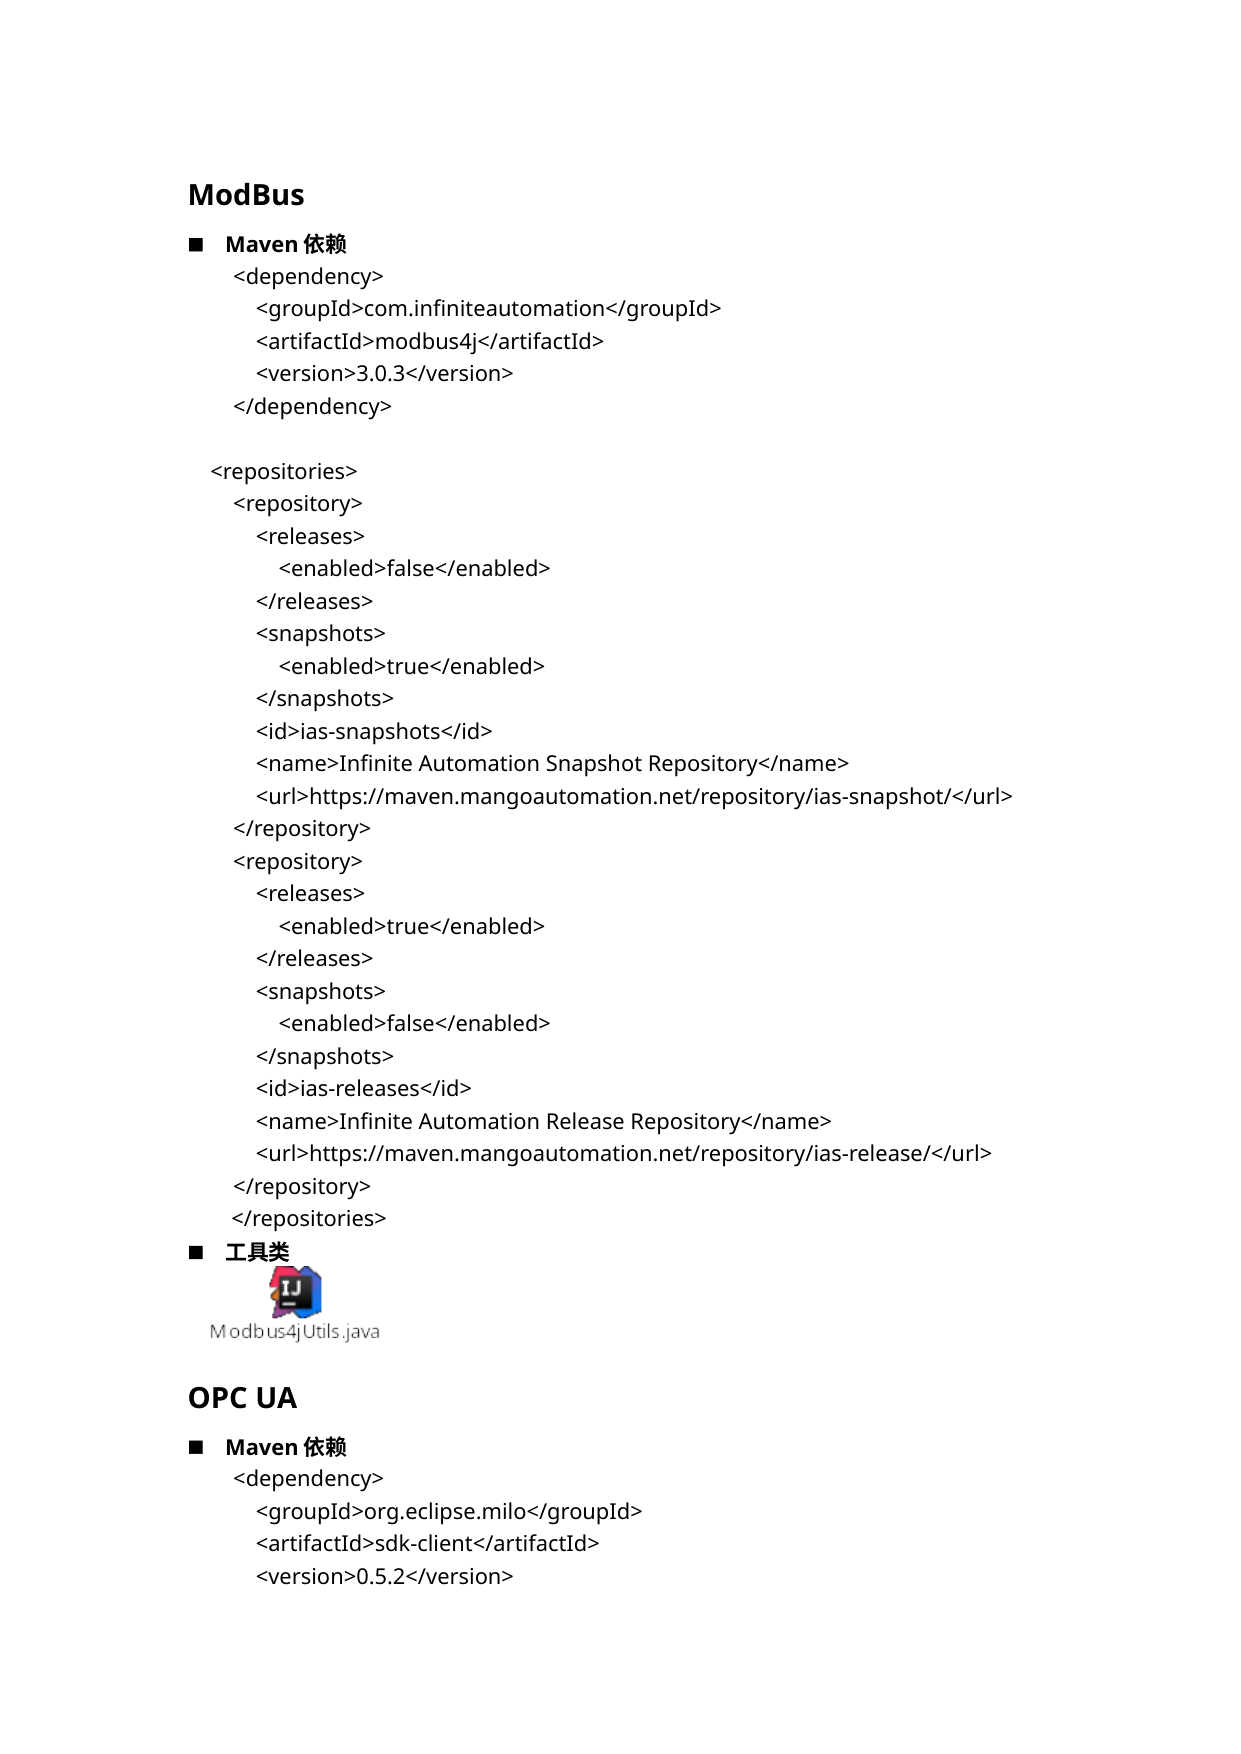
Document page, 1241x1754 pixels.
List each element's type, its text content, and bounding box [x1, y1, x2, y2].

text <repositories> [187, 454, 1053, 487]
text <url>https://maven.mangoautomation.net/repository/ias-snapshot/</url> [187, 779, 1053, 812]
text <releases> [187, 519, 1053, 552]
text <name>Infinite Automation Snapshot Repository</name> [187, 747, 1053, 779]
text </repository> [187, 1169, 1053, 1202]
text </snapshots> [187, 1039, 1053, 1072]
text ModBus [187, 162, 1053, 227]
text </repositories> [187, 1202, 1053, 1234]
text <snapshots> [187, 617, 1053, 649]
text <version>3.0.3</version> [187, 357, 1053, 389]
text </releases> [187, 942, 1053, 974]
text <name>Infinite Automation Release Repository</name> [187, 1104, 1053, 1137]
list Maven依赖 [187, 1429, 1053, 1462]
text </dependency> [187, 389, 1053, 422]
list Maven依赖 [187, 227, 1053, 259]
text <snapshots> [187, 974, 1053, 1007]
text <dependency> [187, 1462, 1053, 1494]
text <repository> [187, 487, 1053, 519]
text <id>ias-releases</id> [187, 1072, 1053, 1104]
text <enabled>false</enabled> [187, 1007, 1053, 1039]
text <enabled>false</enabled> [187, 552, 1053, 584]
text <dependency> [187, 259, 1053, 292]
text <repository> [187, 844, 1053, 877]
text <artifactId>modbus4j</artifactId> [187, 324, 1053, 357]
list 工具类 [187, 1234, 1053, 1267]
text </snapshots> [187, 682, 1053, 714]
text <url>https://maven.mangoautomation.net/repository/ias-release/</url> [187, 1137, 1053, 1169]
text <id>ias-snapshots</id> [187, 714, 1053, 747]
text <groupId>com.infiniteautomation</groupId> [187, 292, 1053, 324]
text OPC UA [187, 1364, 1053, 1429]
text <releases> [187, 877, 1053, 909]
text <version>0.5.2</version> [187, 1559, 1053, 1592]
text </releases> [187, 584, 1053, 617]
text </repository> [187, 812, 1053, 844]
text <artifactId>sdk-client</artifactId> [187, 1527, 1053, 1559]
text <enabled>true</enabled> [187, 909, 1053, 942]
text <enabled>true</enabled> [187, 649, 1053, 682]
text <groupId>org.eclipse.milo</groupId> [187, 1494, 1053, 1527]
